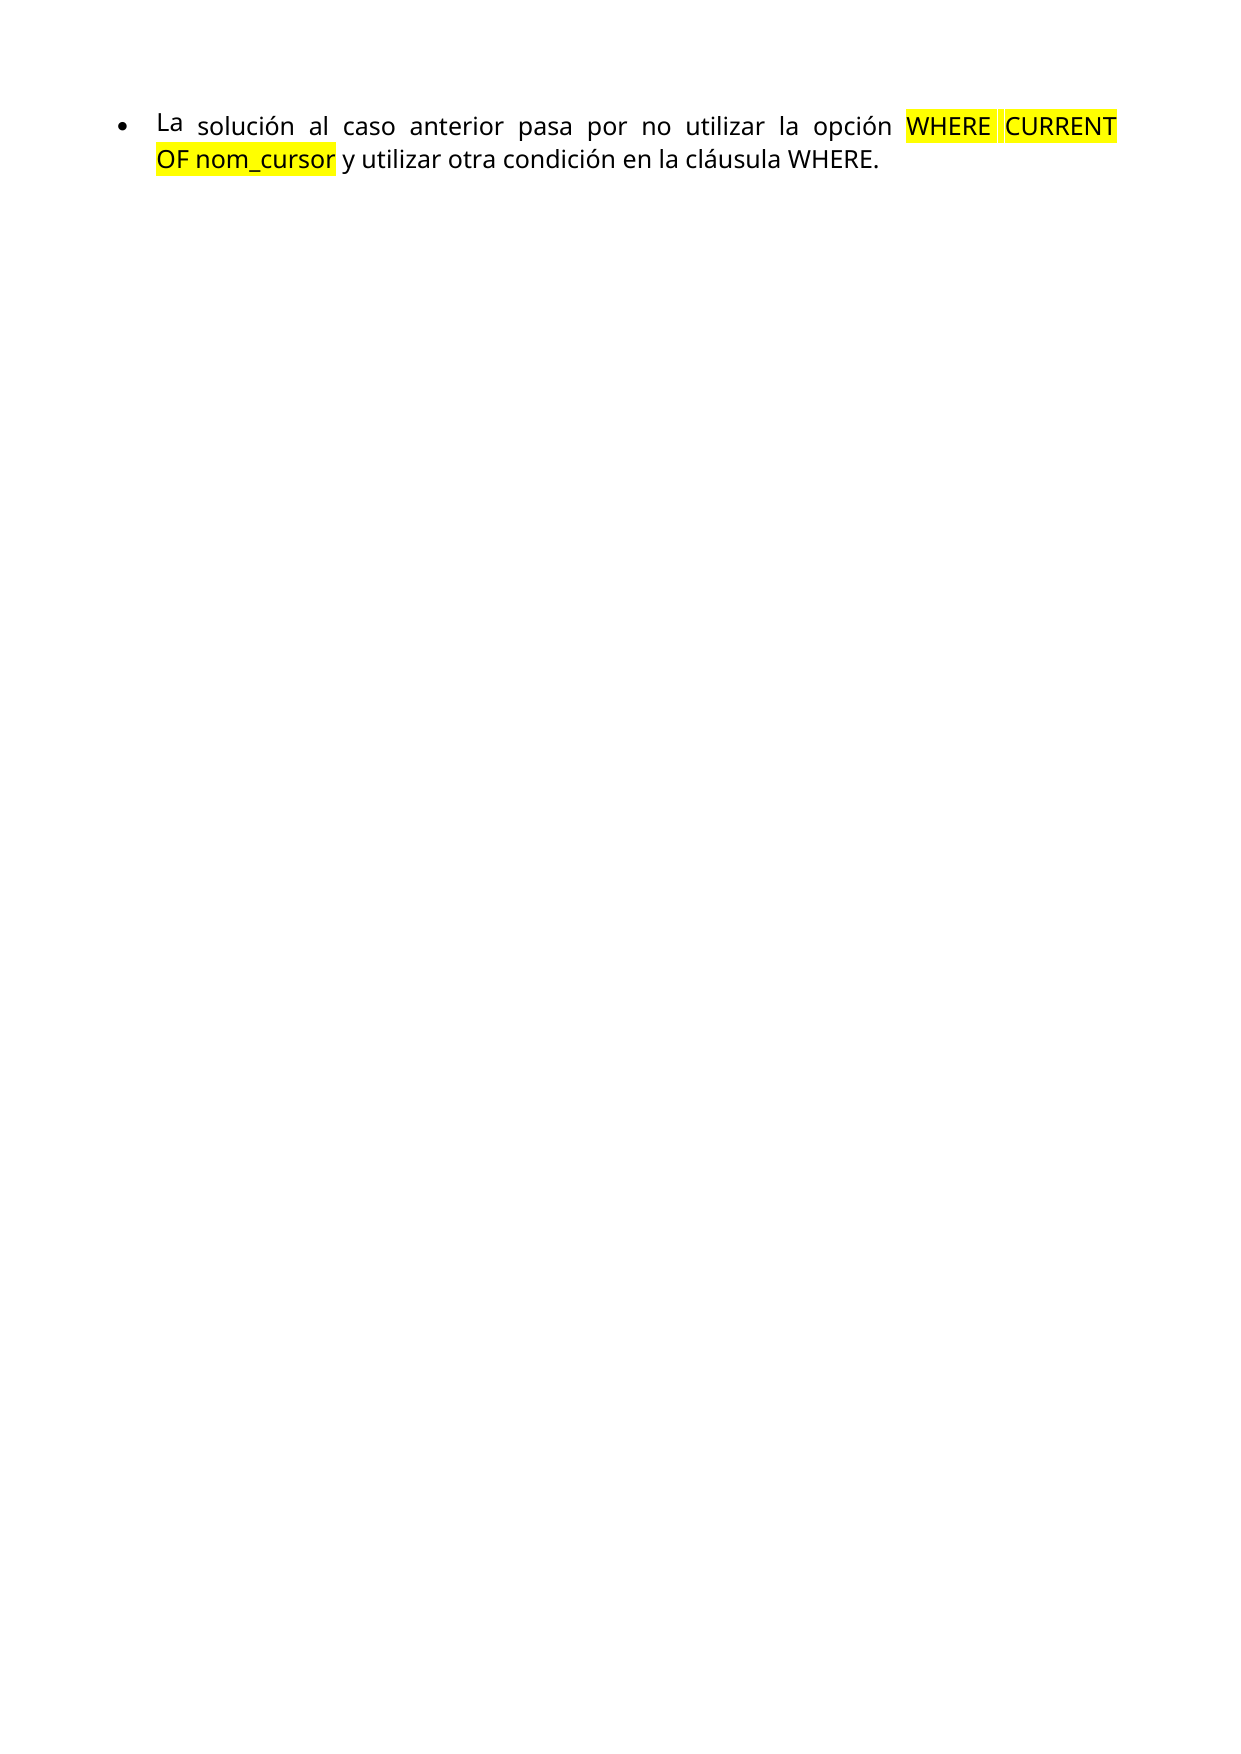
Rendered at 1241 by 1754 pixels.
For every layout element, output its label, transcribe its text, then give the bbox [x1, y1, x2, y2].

list La solución al caso anterior pasa por no utilizar la opción WHERE CURRENT OF nom_cursor y utilizar otra condición en la cláusula WHERE. [118, 106, 1123, 176]
